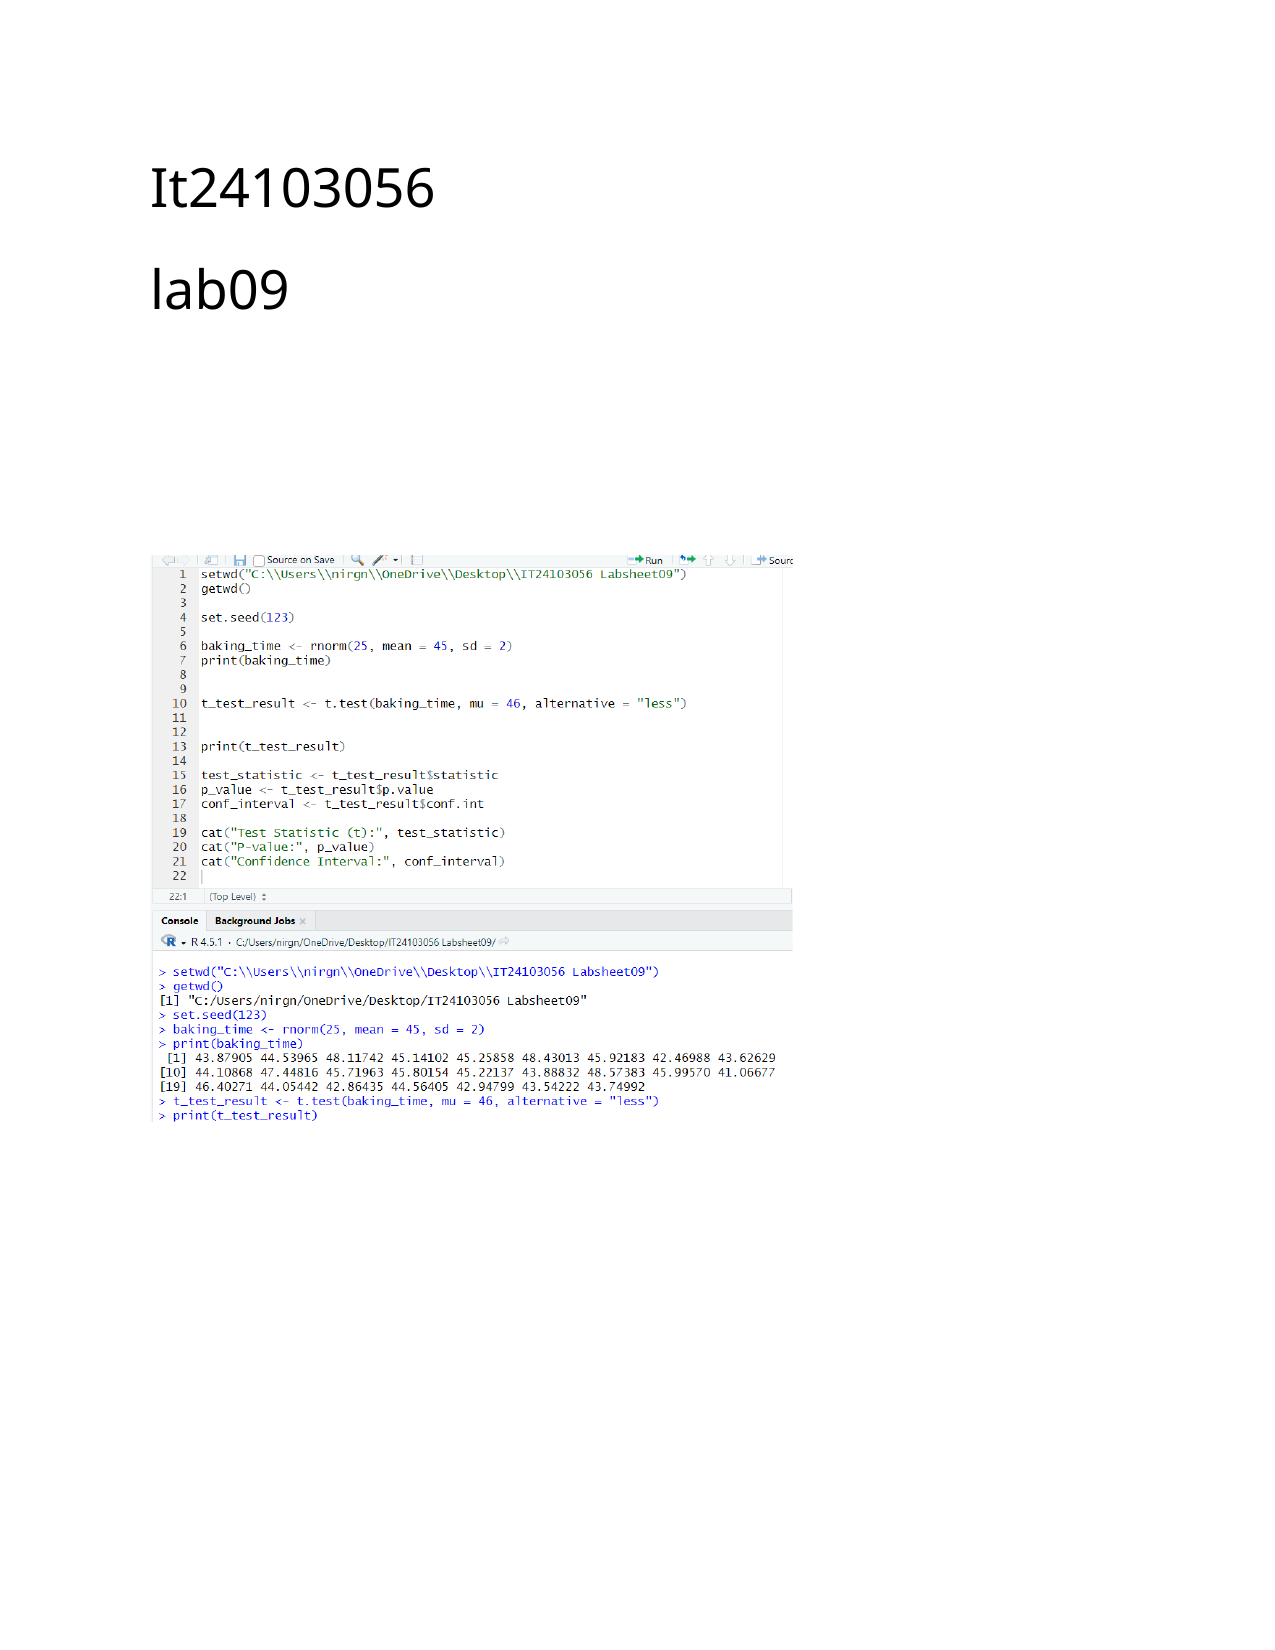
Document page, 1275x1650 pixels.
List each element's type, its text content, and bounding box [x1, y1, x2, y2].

picture [150, 555, 793, 1122]
text lab09 [150, 251, 1125, 325]
text It24103056 [150, 150, 1125, 224]
